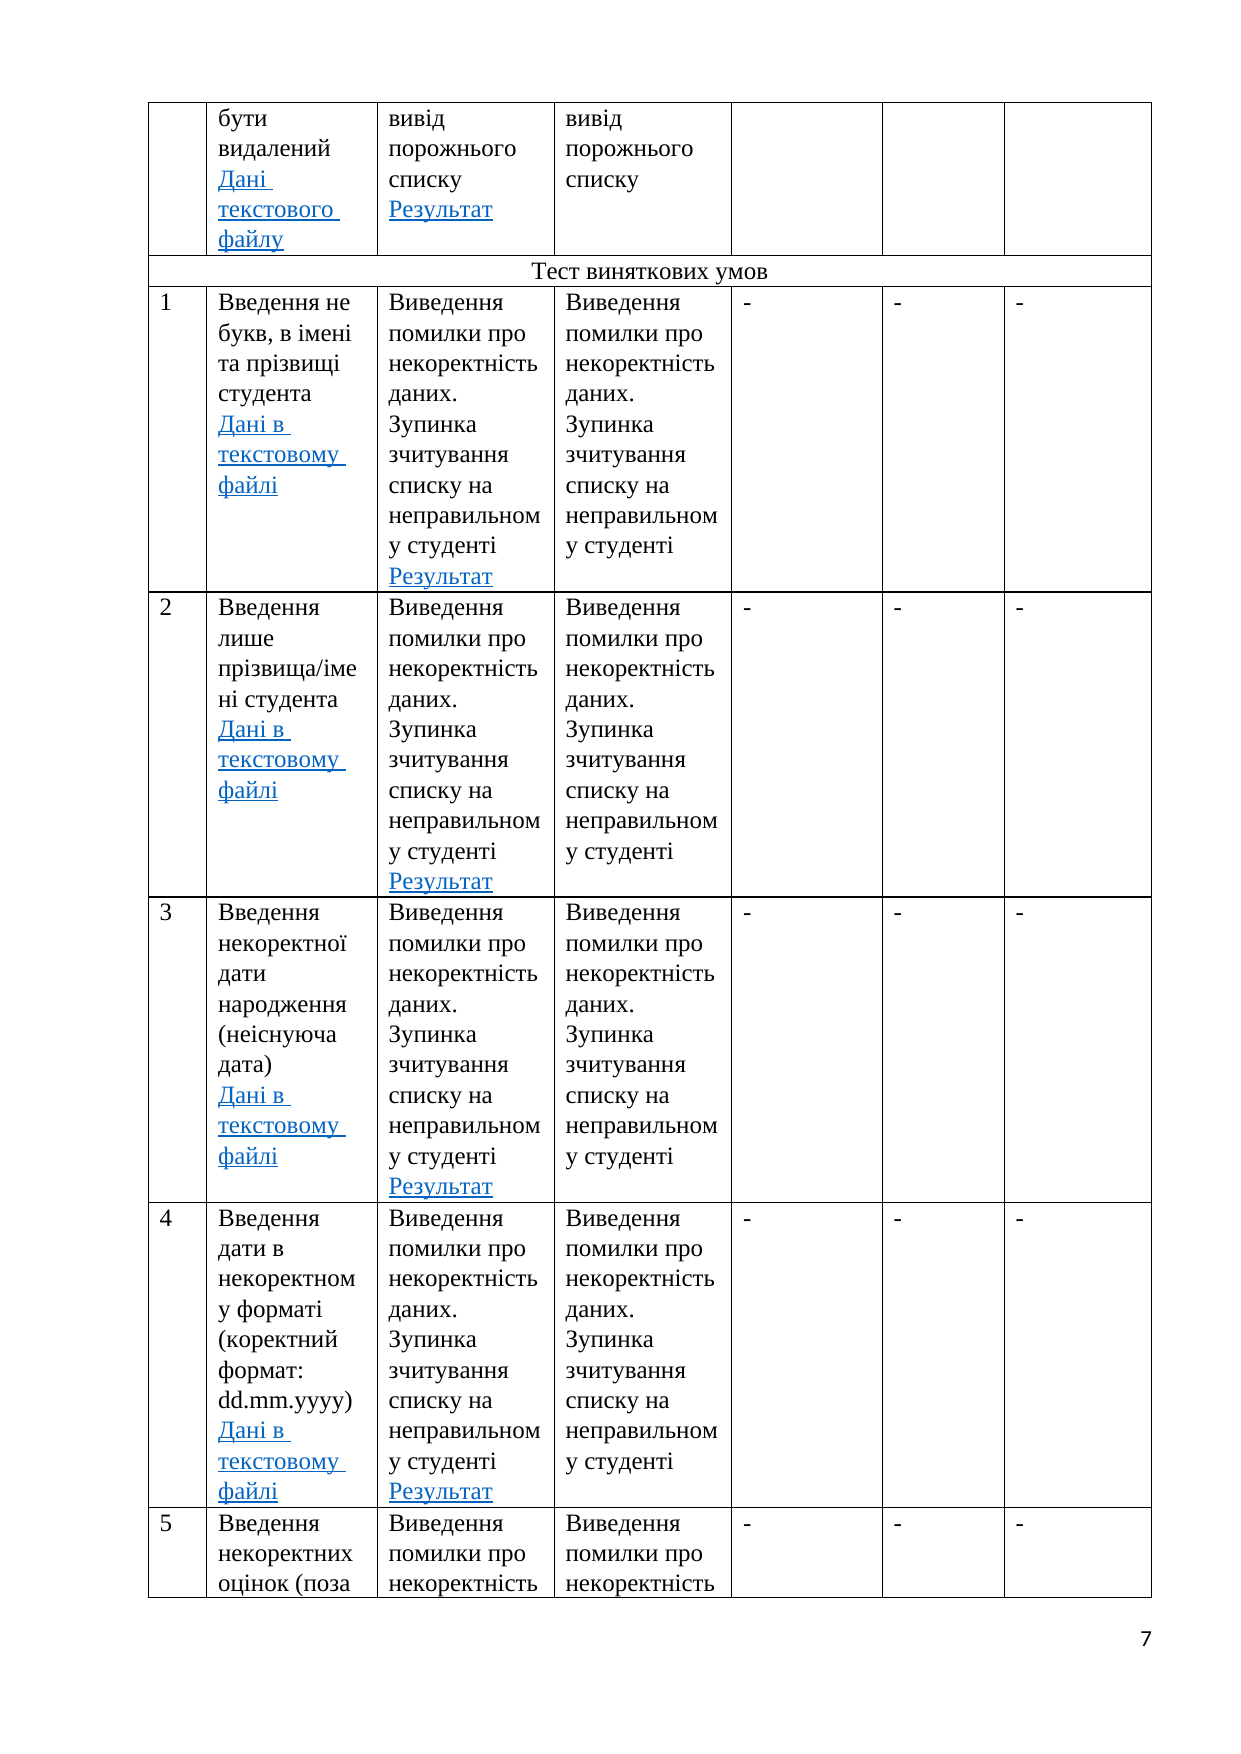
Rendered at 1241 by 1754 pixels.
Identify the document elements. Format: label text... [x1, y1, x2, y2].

table_cell - [883, 1508, 1004, 1597]
table_cell - [732, 1203, 882, 1507]
table_cell 2 [149, 593, 206, 896]
table_cell - [1005, 1508, 1151, 1597]
table_cell - [883, 1203, 1004, 1507]
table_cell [378, 103, 554, 255]
table_cell - [883, 593, 1004, 896]
table_cell - [732, 103, 882, 255]
table_cell - [1005, 1203, 1151, 1507]
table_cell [555, 1508, 731, 1597]
table_cell Введення некоректної дати народження (неіснуюча дата) Дані в текстовому файлі [207, 898, 377, 1202]
table_cell Виведення помилки про некоректність даних. Зупинка зчитування списку на неправильному студенті Результат [378, 898, 554, 1202]
table_cell - [883, 103, 1004, 255]
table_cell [207, 1508, 377, 1597]
table_cell - [883, 287, 1004, 591]
table_cell Введення не букв, в імені та прізвищі студента Дані в текстовому файлі [207, 287, 377, 591]
table_cell 7 [149, 103, 206, 255]
table_cell - [1005, 103, 1151, 255]
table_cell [378, 1508, 554, 1597]
table_cell - [883, 898, 1004, 1202]
table_cell Виведення помилки про некоректність даних. Зупинка зчитування списку на неправильному студенті [555, 287, 731, 591]
table_cell Виведення помилки про некоректність даних. Зупинка зчитування списку на неправильному студенті Результат [378, 287, 554, 591]
table_cell Виведення помилки про некоректність даних. Зупинка зчитування списку на неправильному студенті [555, 593, 731, 896]
table_cell - [1005, 593, 1151, 896]
table_cell Тест виняткових умов [149, 256, 1151, 286]
table_cell Виведення помилки про некоректність даних. Зупинка зчитування списку на неправильному студенті Результат [378, 1203, 554, 1507]
table_cell Виведення помилки про некоректність даних. Зупинка зчитування списку на неправильному студенті [555, 1203, 731, 1507]
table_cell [207, 103, 377, 255]
table_cell Введення лише прізвища/імені студента Дані в текстовому файлі [207, 593, 377, 896]
table_cell - [732, 1508, 882, 1597]
table_cell 4 [149, 1203, 206, 1507]
table_cell 5 [149, 1508, 206, 1597]
table_cell - [732, 287, 882, 591]
table_cell - [732, 898, 882, 1202]
table_cell - [732, 593, 882, 896]
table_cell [555, 103, 731, 255]
table_cell Виведення помилки про некоректність даних. Зупинка зчитування списку на неправильному студенті [555, 898, 731, 1202]
table_cell - [1005, 898, 1151, 1202]
table_cell 3 [149, 898, 206, 1202]
table_cell Введення дати в некоректному форматі (коректний формат: dd.mm.yyyy) Дані в текстовому файлі [207, 1203, 377, 1507]
table_cell Виведення помилки про некоректність даних. Зупинка зчитування списку на неправильному студенті Результат [378, 593, 554, 896]
table_cell 1 [149, 287, 206, 591]
table_cell - [1005, 287, 1151, 591]
